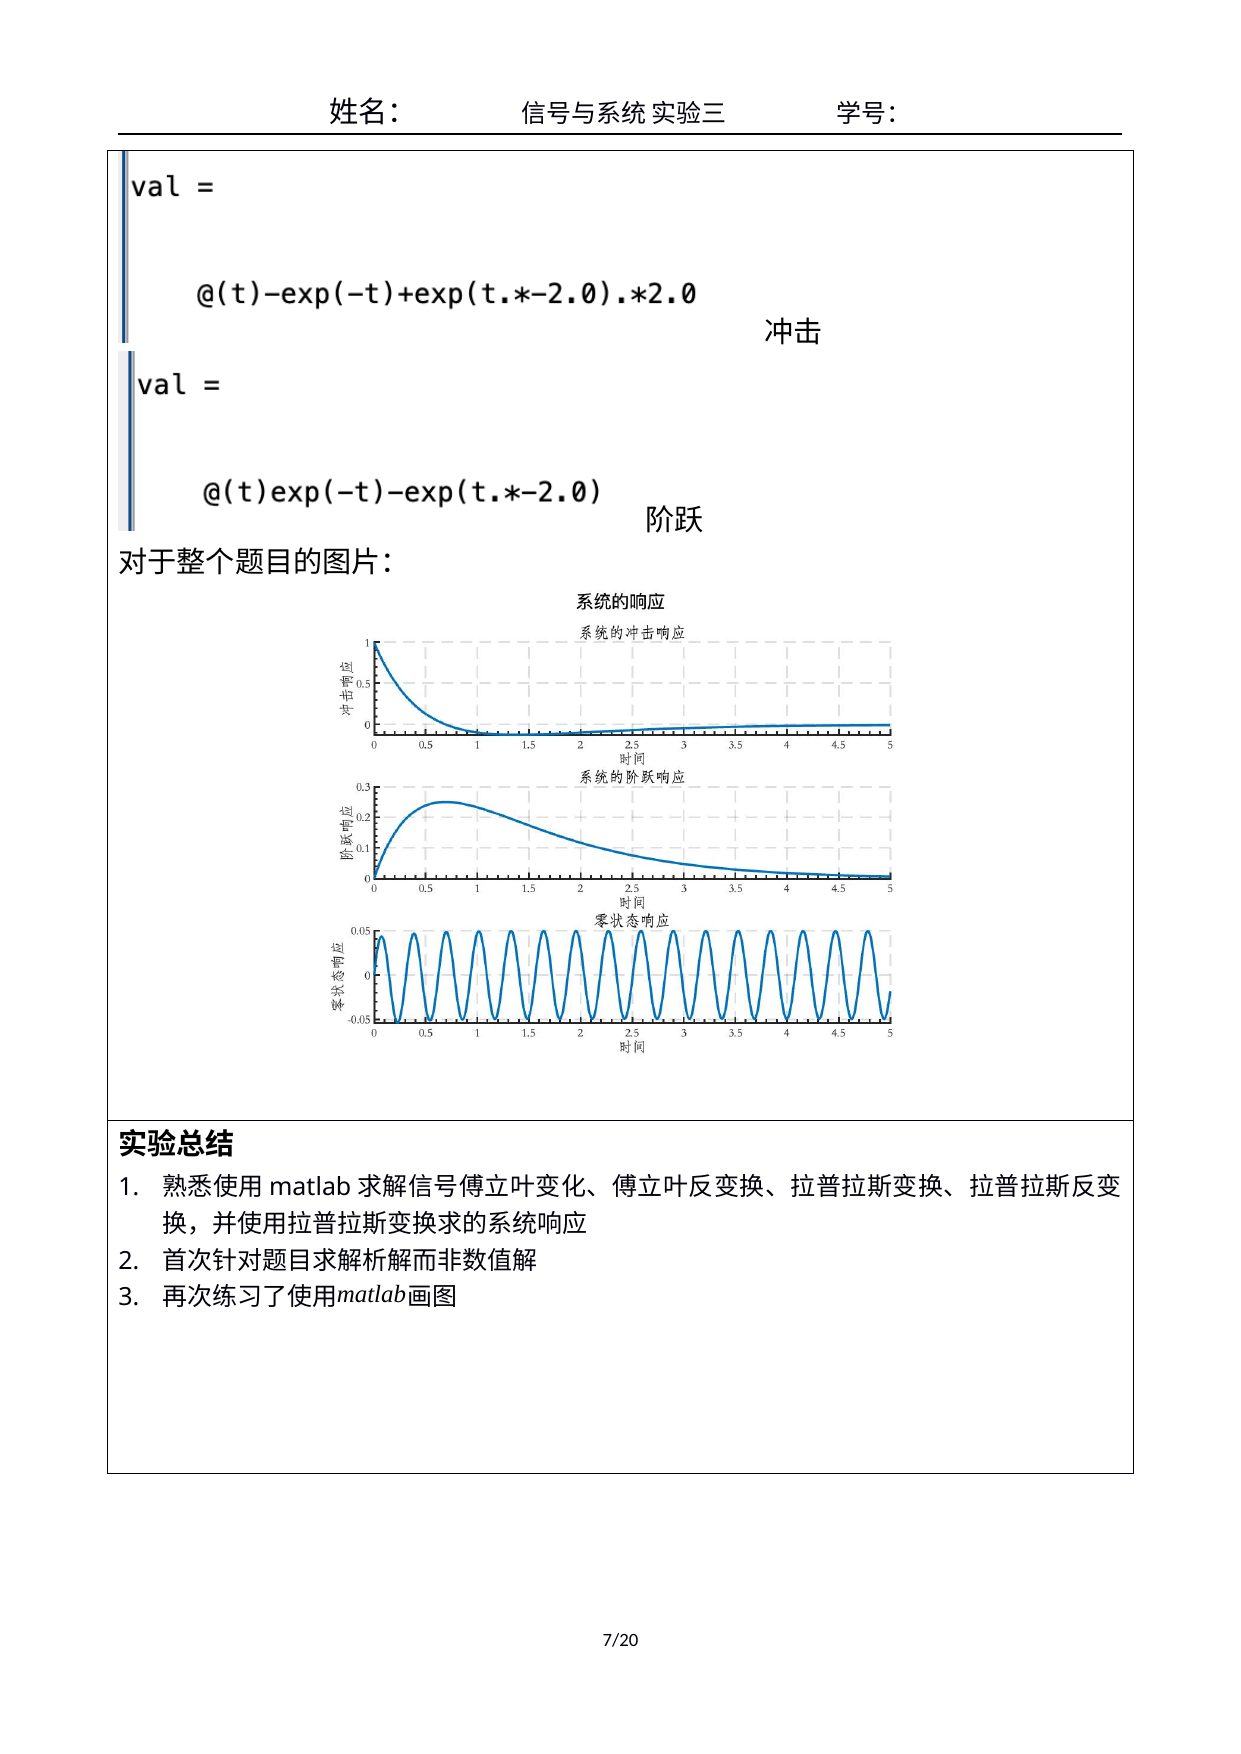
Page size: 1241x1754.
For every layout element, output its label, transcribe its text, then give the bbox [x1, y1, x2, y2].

table_cell 实验总结 熟悉使用matlab求解信号傅立叶变化、傅立叶反变换、拉普拉斯变换、拉普拉斯反变换，并使用拉普拉斯变换求的系统响应 首次针对题目求解析解而非数值解 再次练习了使用画图 [108, 1121, 1133, 1473]
table_cell 冲击 阶跃 对于整个题目的图片： [108, 151, 1133, 1120]
picture [287, 581, 953, 1081]
picture [118, 151, 764, 343]
picture [118, 351, 646, 531]
